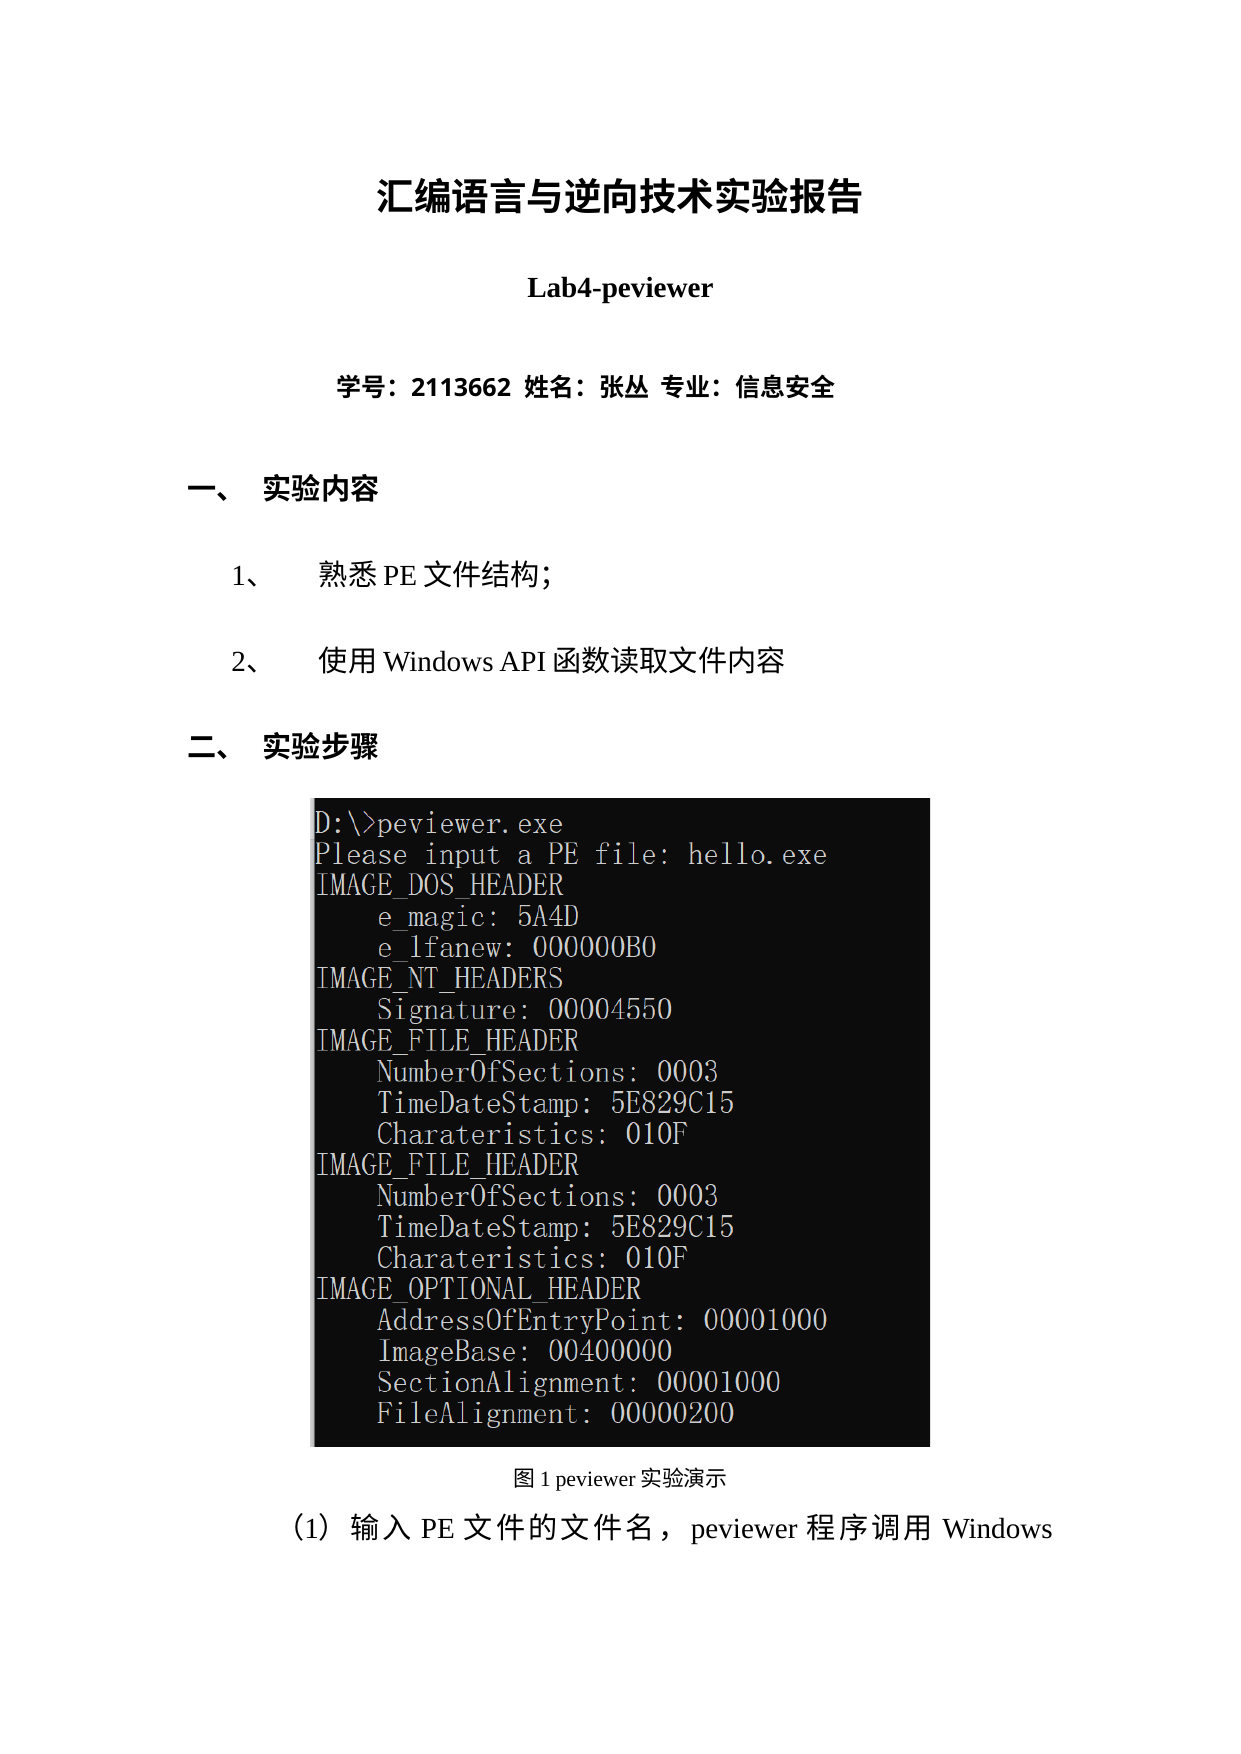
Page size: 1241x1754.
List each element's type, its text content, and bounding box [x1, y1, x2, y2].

picture [310, 798, 930, 1447]
list 使用Windows API函数读取文件内容 [231, 626, 1053, 691]
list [275, 1493, 1053, 1558]
list 熟悉PE文件结构； [231, 540, 1053, 605]
text 学号：2113662 姓名：张丛 专业：信息安全 [187, 353, 1053, 418]
text Lab4-peviewer [187, 254, 1053, 319]
list 实验内容 [187, 454, 1053, 519]
text 汇编语言与逆向技术实验报告 [187, 162, 1053, 227]
text 图 1 peviewer实验演示 [187, 1461, 1053, 1493]
list 实验步骤 [187, 712, 1053, 777]
